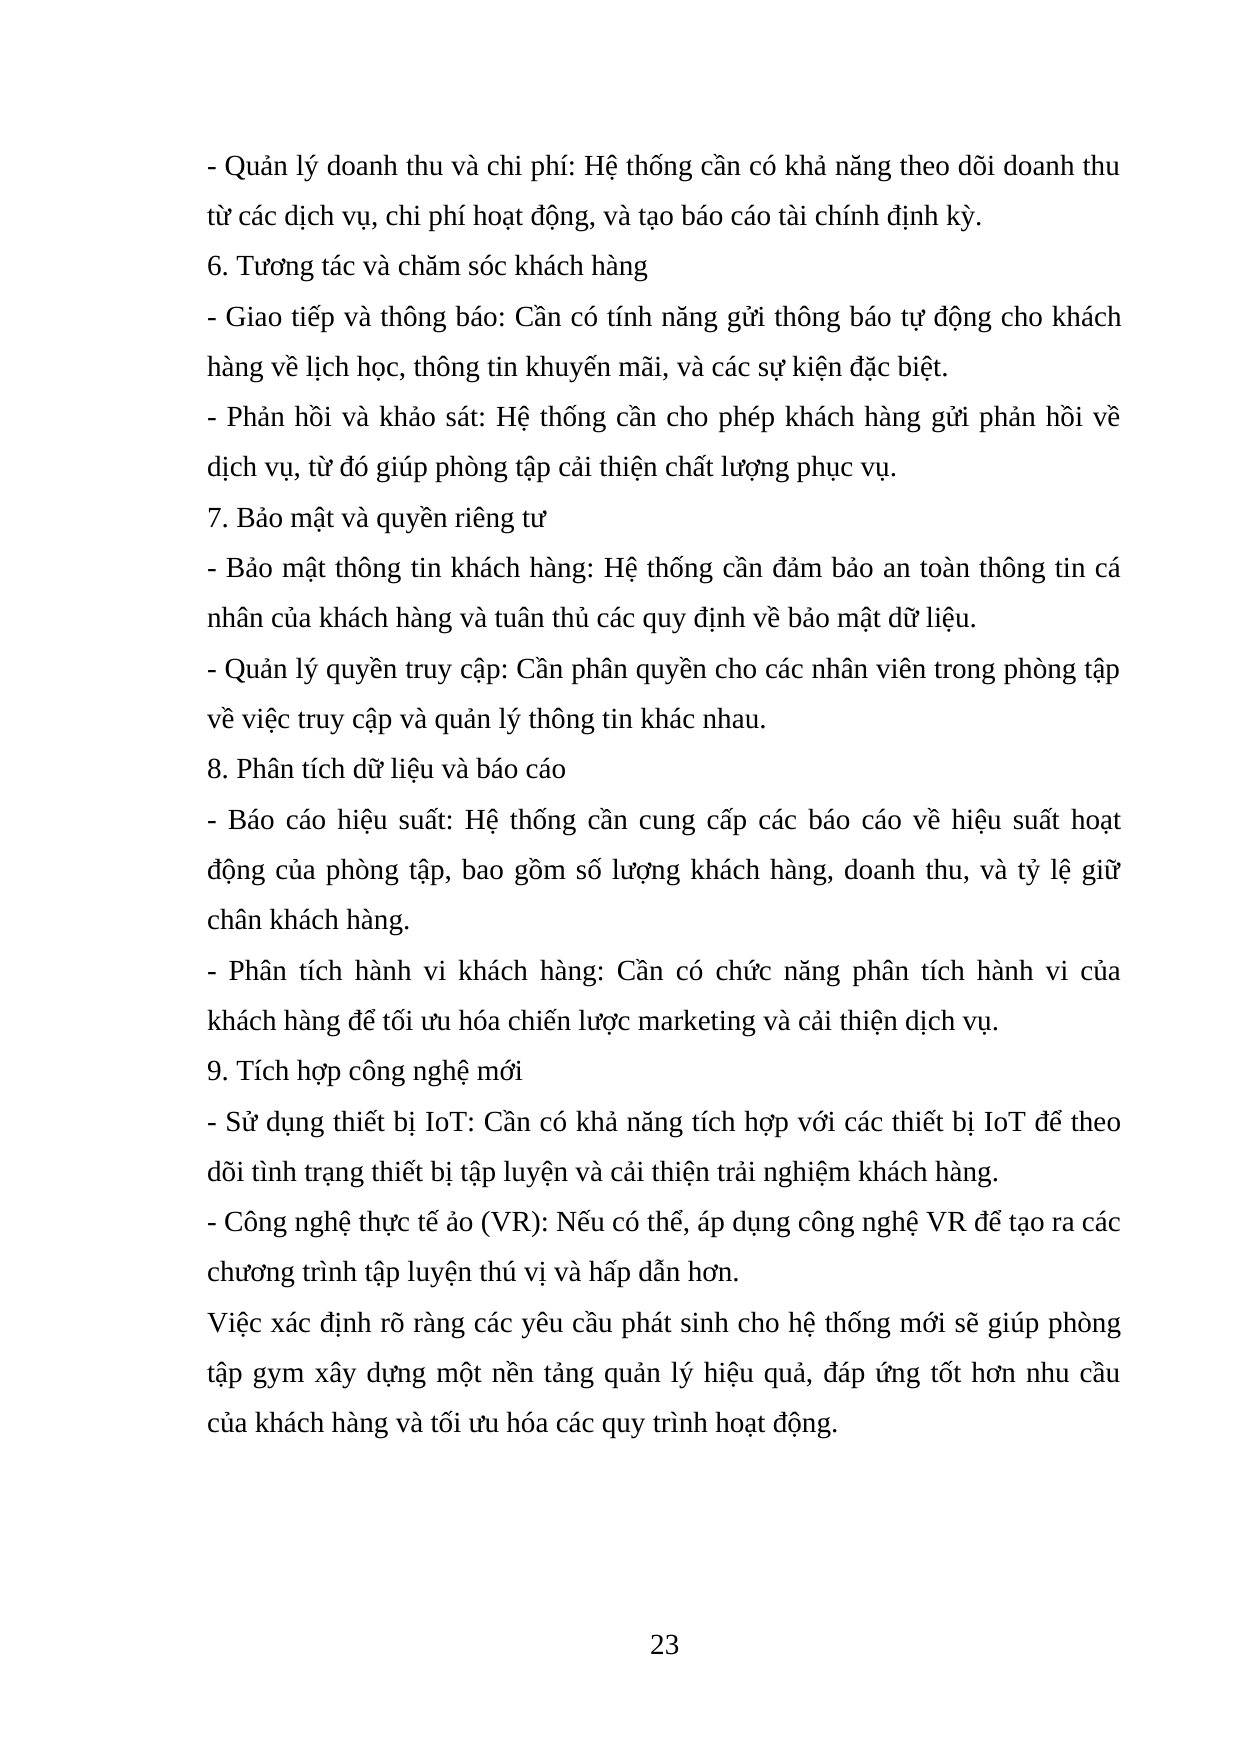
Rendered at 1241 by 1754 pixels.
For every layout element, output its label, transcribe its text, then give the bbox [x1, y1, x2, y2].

text - Báo cáo hiệu suất: Hệ thống cần cung cấp các báo cáo về hiệu suất hoạt động của phòng tập, bao gồm số lượng khách hàng, doanh thu, và tỷ lệ giữ chân khách hàng. [207, 802, 1122, 936]
text - Quản lý doanh thu và chi phí: Hệ thống cần có khả năng theo dõi doanh thu từ các dịch vụ, chi phí hoạt động, và tạo báo cáo tài chính định kỳ. [207, 148, 1122, 232]
text - Phân tích hành vi khách hàng: Cần có chức năng phân tích hành vi của khách hàng để tối ưu hóa chiến lược marketing và cải thiện dịch vụ. [207, 953, 1122, 1037]
text - Bảo mật thông tin khách hàng: Hệ thống cần đảm bảo an toàn thông tin cá nhân của khách hàng và tuân thủ các quy định về bảo mật dữ liệu. [207, 550, 1122, 634]
text 9. Tích hợp công nghệ mới [207, 1053, 1122, 1087]
text 6. Tương tác và chăm sóc khách hàng [207, 248, 1122, 282]
text Việc xác định rõ ràng các yêu cầu phát sinh cho hệ thống mới sẽ giúp phòng tập gym xây dựng một nền tảng quản lý hiệu quả, đáp ứng tốt hơn nhu cầu của khách hàng và tối ưu hóa các quy trình hoạt động. [207, 1305, 1122, 1439]
text - Sử dụng thiết bị IoT: Cần có khả năng tích hợp với các thiết bị IoT để theo dõi tình trạng thiết bị tập luyện và cải thiện trải nghiệm khách hàng. [207, 1104, 1122, 1187]
text - Giao tiếp và thông báo: Cần có tính năng gửi thông báo tự động cho khách hàng về lịch học, thông tin khuyến mãi, và các sự kiện đặc biệt. [207, 299, 1122, 382]
text - Phản hồi và khảo sát: Hệ thống cần cho phép khách hàng gửi phản hồi về dịch vụ, từ đó giúp phòng tập cải thiện chất lượng phục vụ. [207, 399, 1122, 483]
text - Công nghệ thực tế ảo (VR): Nếu có thể, áp dụng công nghệ VR để tạo ra các chương trình tập luyện thú vị và hấp dẫn hơn. [207, 1204, 1122, 1288]
text 8. Phân tích dữ liệu và báo cáo [207, 751, 1122, 785]
text 7. Bảo mật và quyền riêng tư [207, 500, 1122, 533]
text - Quản lý quyền truy cập: Cần phân quyền cho các nhân viên trong phòng tập về việc truy cập và quản lý thông tin khác nhau. [207, 651, 1122, 735]
